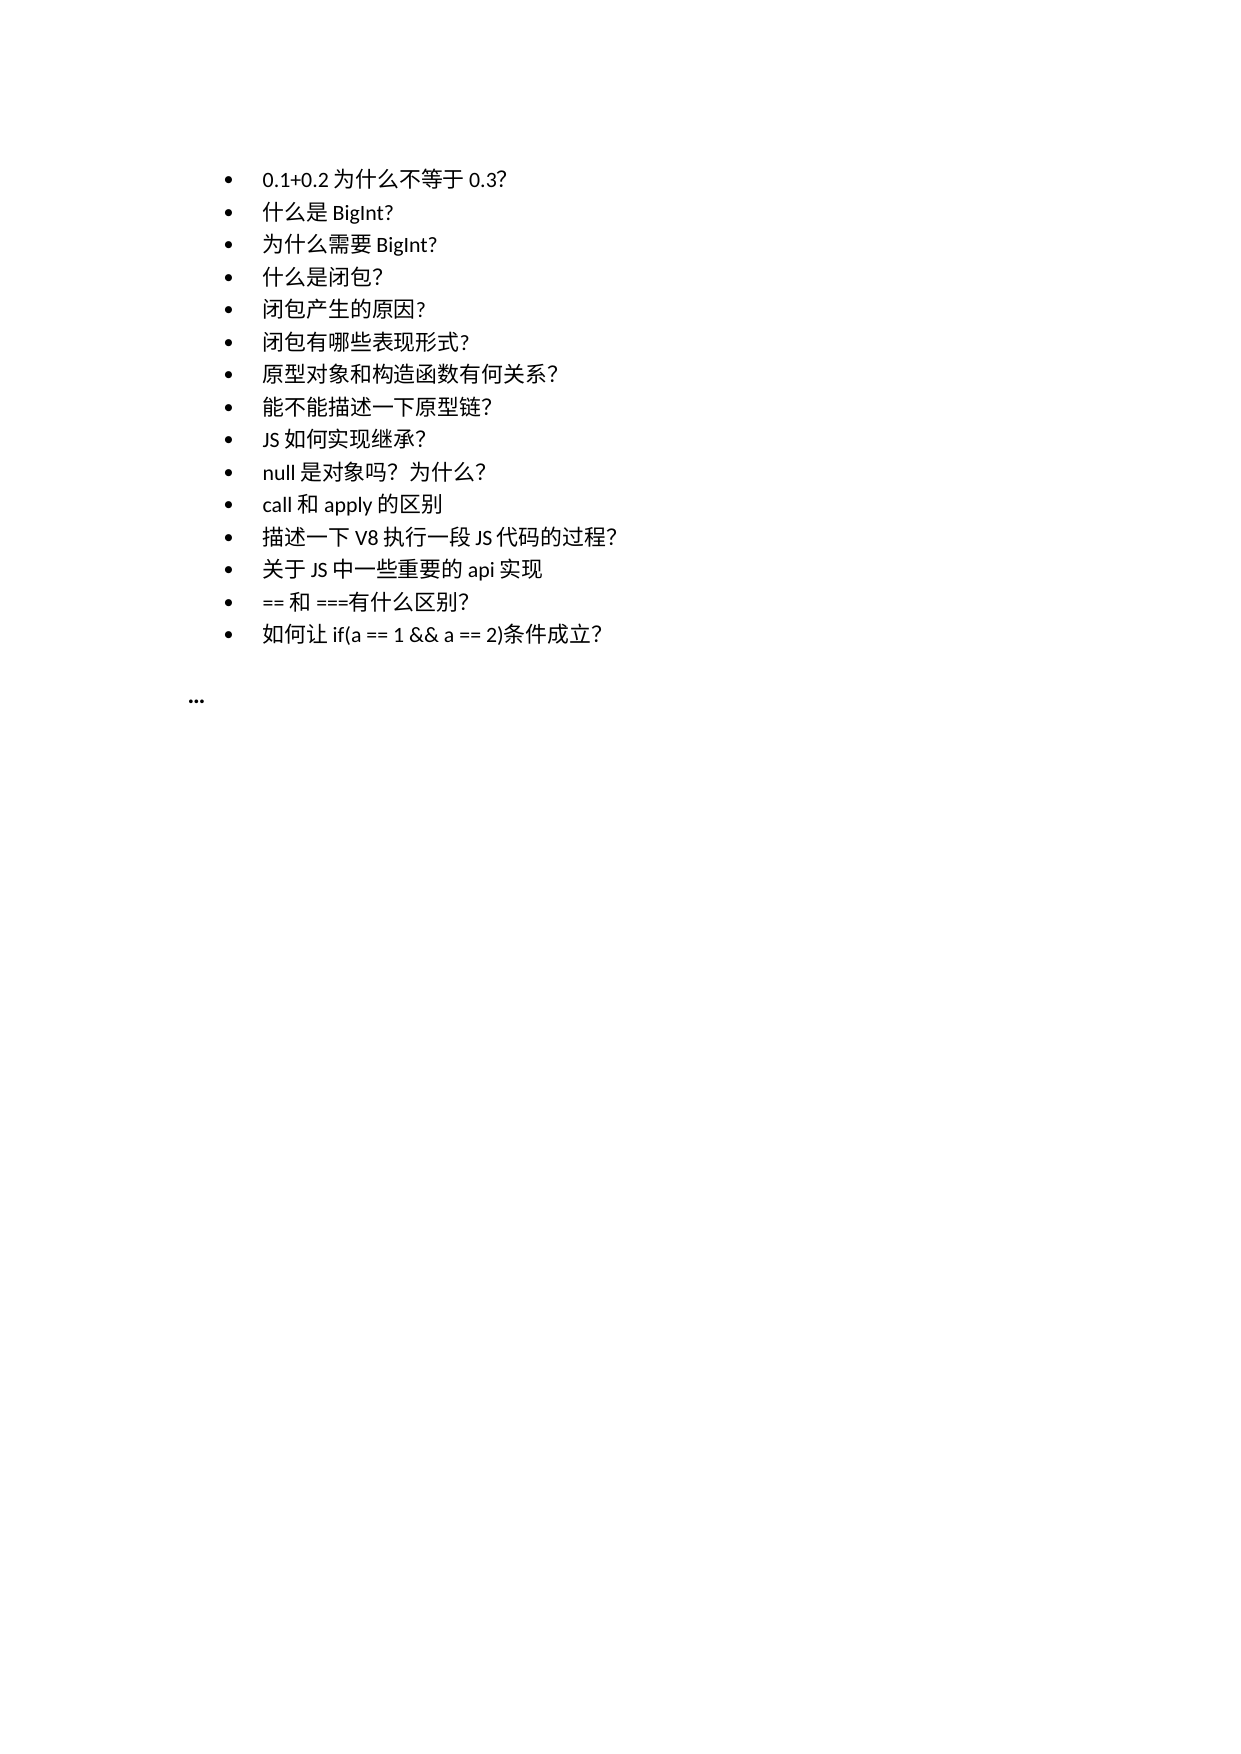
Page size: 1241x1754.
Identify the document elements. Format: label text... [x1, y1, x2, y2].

list 闭包有哪些表现形式? [225, 324, 1053, 357]
list 闭包产生的原因? [225, 292, 1053, 324]
list null是对象吗？为什么？ [225, 454, 1053, 487]
list 如何让if(a == 1 && a == 2)条件成立？ [225, 617, 1053, 649]
list == 和 ===有什么区别？ [225, 584, 1053, 617]
list call 和 apply 的区别 [225, 487, 1053, 519]
list 关于JS中一些重要的api实现 [225, 552, 1053, 584]
list 描述一下 V8 执行一段JS代码的过程？ [225, 519, 1053, 552]
text … [187, 679, 1053, 711]
list 什么是BigInt? [225, 194, 1053, 227]
list 什么是闭包？ [225, 259, 1053, 292]
list 0.1+0.2为什么不等于0.3？ [225, 162, 1053, 194]
list JS如何实现继承？ [225, 422, 1053, 454]
list 原型对象和构造函数有何关系？ [225, 357, 1053, 389]
list 能不能描述一下原型链？ [225, 389, 1053, 422]
list 为什么需要BigInt? [225, 227, 1053, 259]
